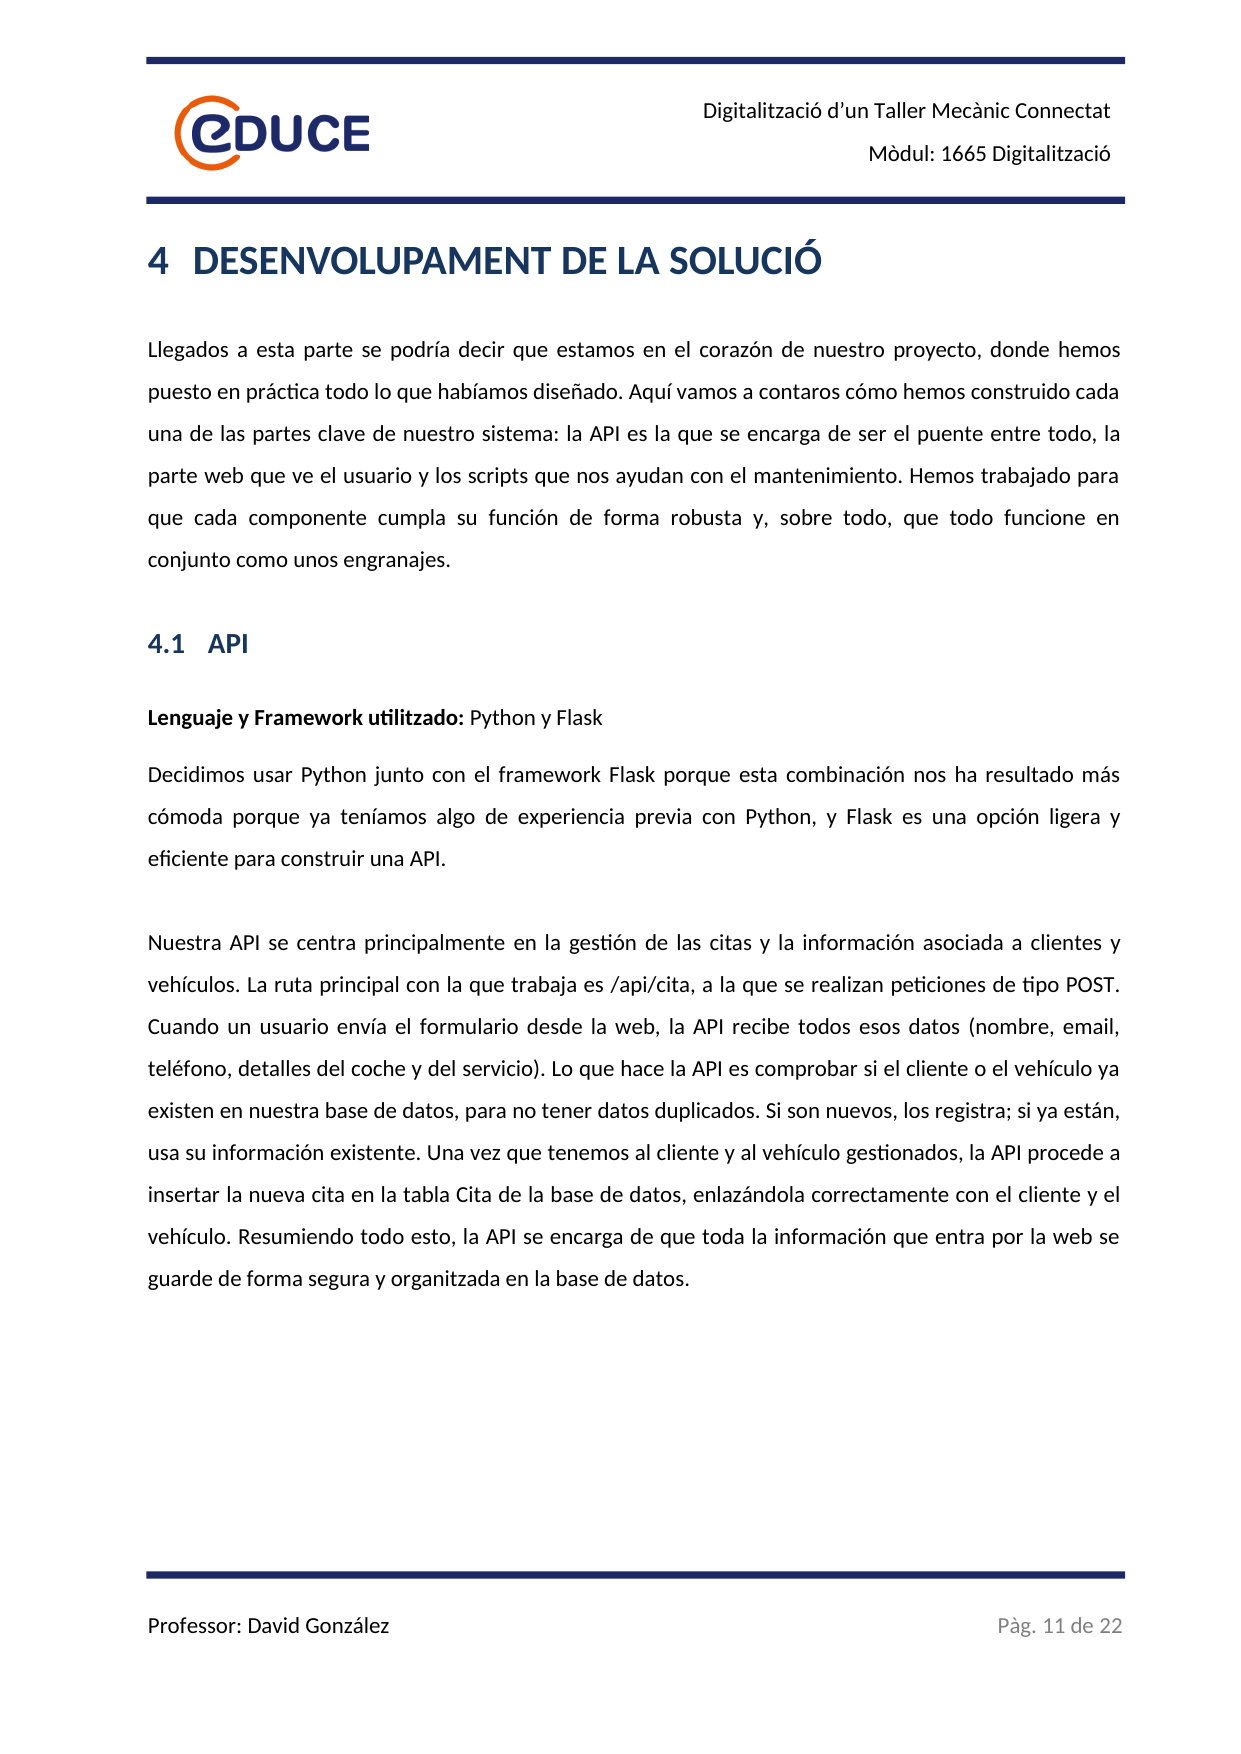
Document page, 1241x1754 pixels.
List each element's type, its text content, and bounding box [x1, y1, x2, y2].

text Lenguaje y Framework utilitzado: Python y Flask [148, 703, 1122, 731]
subtitle API [148, 625, 1122, 660]
picture [163, 84, 369, 179]
subtitle Desenvolupament de la Solució [148, 234, 1122, 285]
text Decidimos usar Python junto con el framework Flask porque esta combinación nos ha resultado más cómoda porque ya teníamos algo de experiencia previa con Python, y Flask es una opción ligera y eficiente para construir una API. [148, 760, 1122, 872]
text Nuestra API se centra principalmente en la gestión de las citas y la información asociada a clientes y vehículos. La ruta principal con la que trabaja es /api/cita, a la que se realizan peticiones de tipo POST. Cuando un usuario envía el formulario desde la web, la API recibe todos esos datos (nombre, email, teléfono, detalles del coche y del servicio). Lo que hace la API es comprobar si el cliente o el vehículo ya existen en nuestra base de datos, para no tener datos duplicados. Si son nuevos, los registra; si ya están, usa su información existente. Una vez que tenemos al cliente y al vehículo gestionados, la API procede a insertar la nueva cita en la tabla Cita de la base de datos, enlazándola correctamente con el cliente y el vehículo. Resumiendo todo esto, la API se encarga de que toda la información que entra por la web se guarde de forma segura y organitzada en la base de datos. [148, 928, 1122, 1292]
text Llegados a esta parte se podría decir que estamos en el corazón de nuestro proyecto, donde hemos puesto en práctica todo lo que habíamos diseñado. Aquí vamos a contaros cómo hemos construido cada una de las partes clave de nuestro sistema: la API es la que se encarga de ser el puente entre todo, la parte web que ve el usuario y los scripts que nos ayudan con el mantenimiento. Hemos trabajado para que cada componente cumpla su función de forma robusta y, sobre todo, que todo funcione en conjunto como unos engranajes. [148, 335, 1122, 573]
